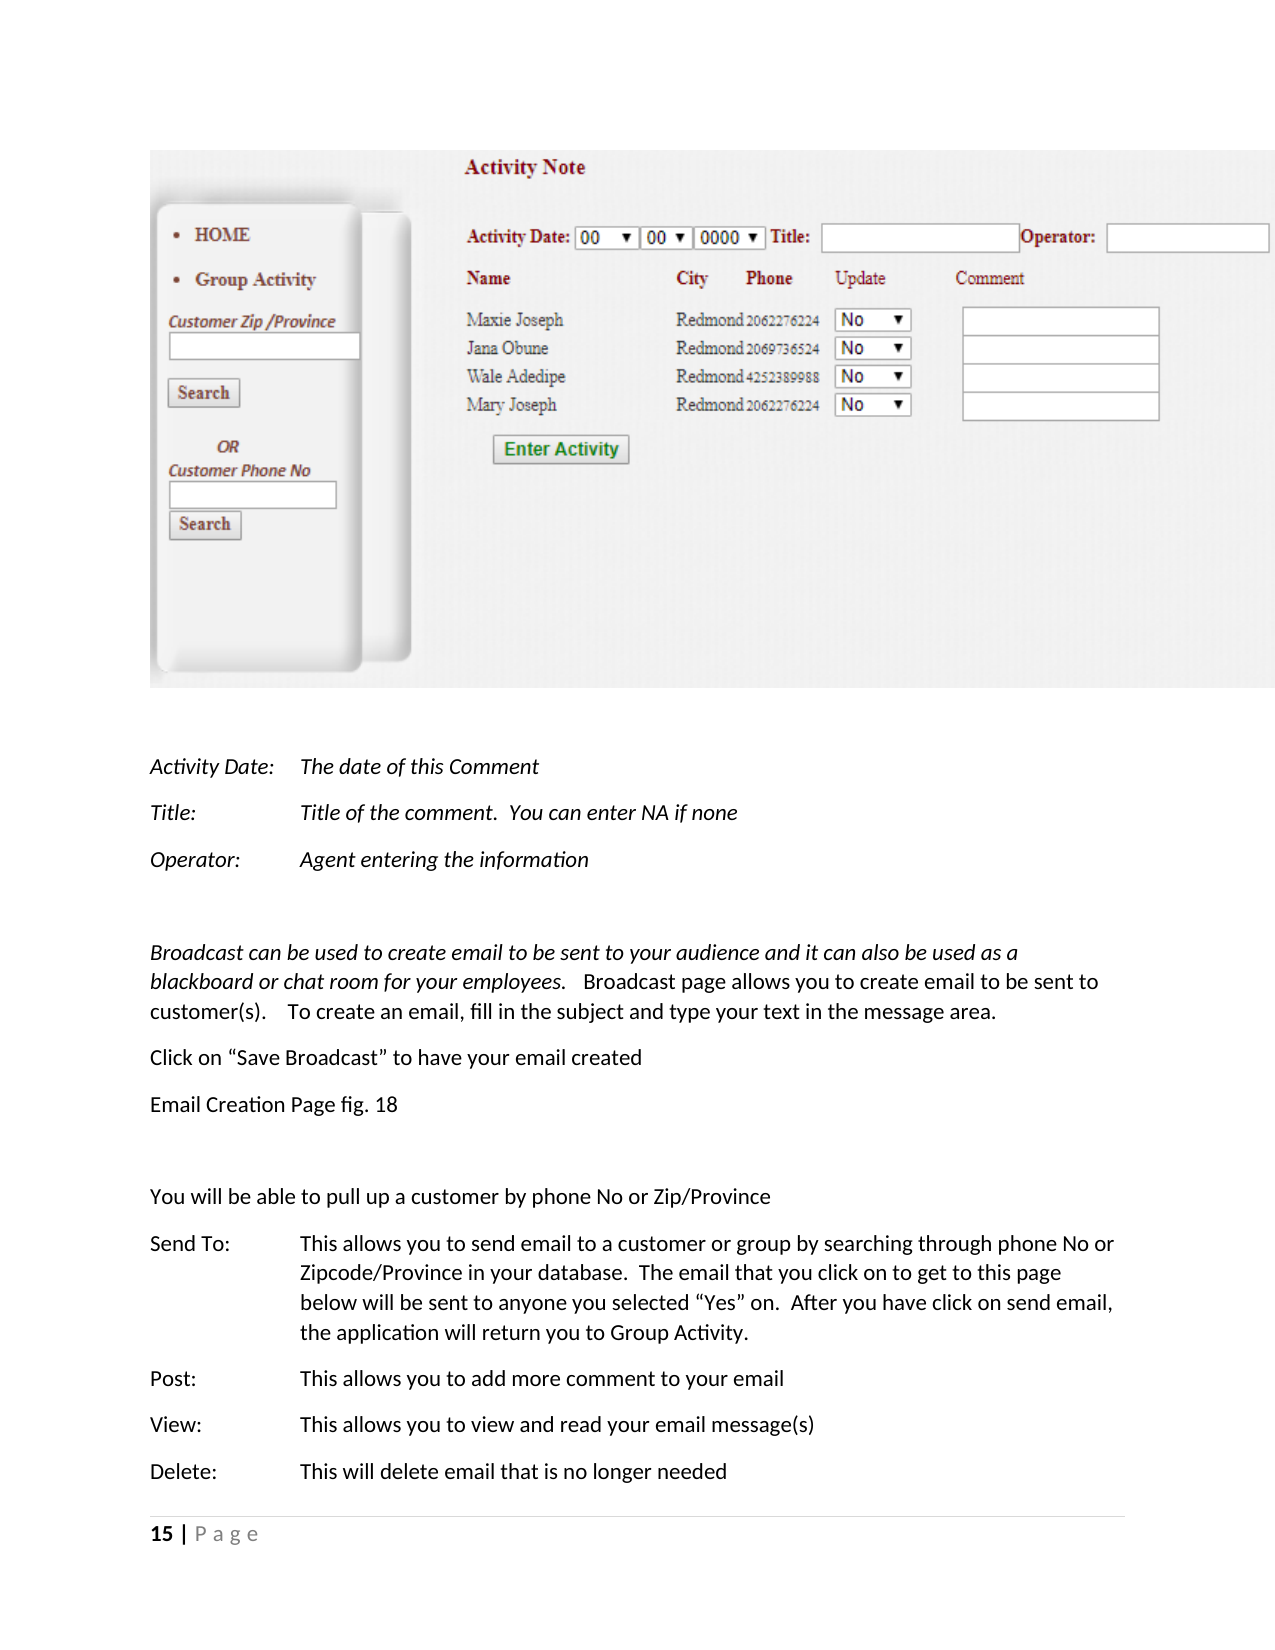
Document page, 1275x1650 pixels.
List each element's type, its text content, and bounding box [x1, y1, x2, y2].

text Operator: Agent entering the information [150, 845, 1125, 873]
text View: This allows you to view and read your email message(s) [150, 1411, 1125, 1438]
text Click on “Save Broadcast” to have your email created [150, 1043, 1125, 1071]
text Title: Title of the comment. You can enter NA if none [150, 798, 1125, 827]
text You will be able to pull up a customer by phone No or Zip/Province [150, 1182, 1125, 1210]
text Activity Date: The date of this Comment [150, 752, 1125, 780]
picture [150, 150, 1275, 688]
text Email Creation Page fig. 18 [150, 1090, 1125, 1118]
text Send To: This allows you to send email to a customer or group by searching through phone No or Zipcode/Province in your database. The email that you click on to get to this page below will be sent to anyone you selected “Yes” on. After you have click on send email, the application will return you to Group Activity. [150, 1229, 1125, 1346]
text Broadcast can be used to create email to be sent to your audience and it can also be used as a blackboard or chat room for your employees. Broadcast page allows you to create email to be sent to customer(s). To create an email, fill in the subject and type your text in the message area. [150, 938, 1125, 1025]
text Post: This allows you to add more comment to your email [150, 1364, 1125, 1392]
text Delete: This will delete email that is no longer needed [150, 1457, 1125, 1485]
